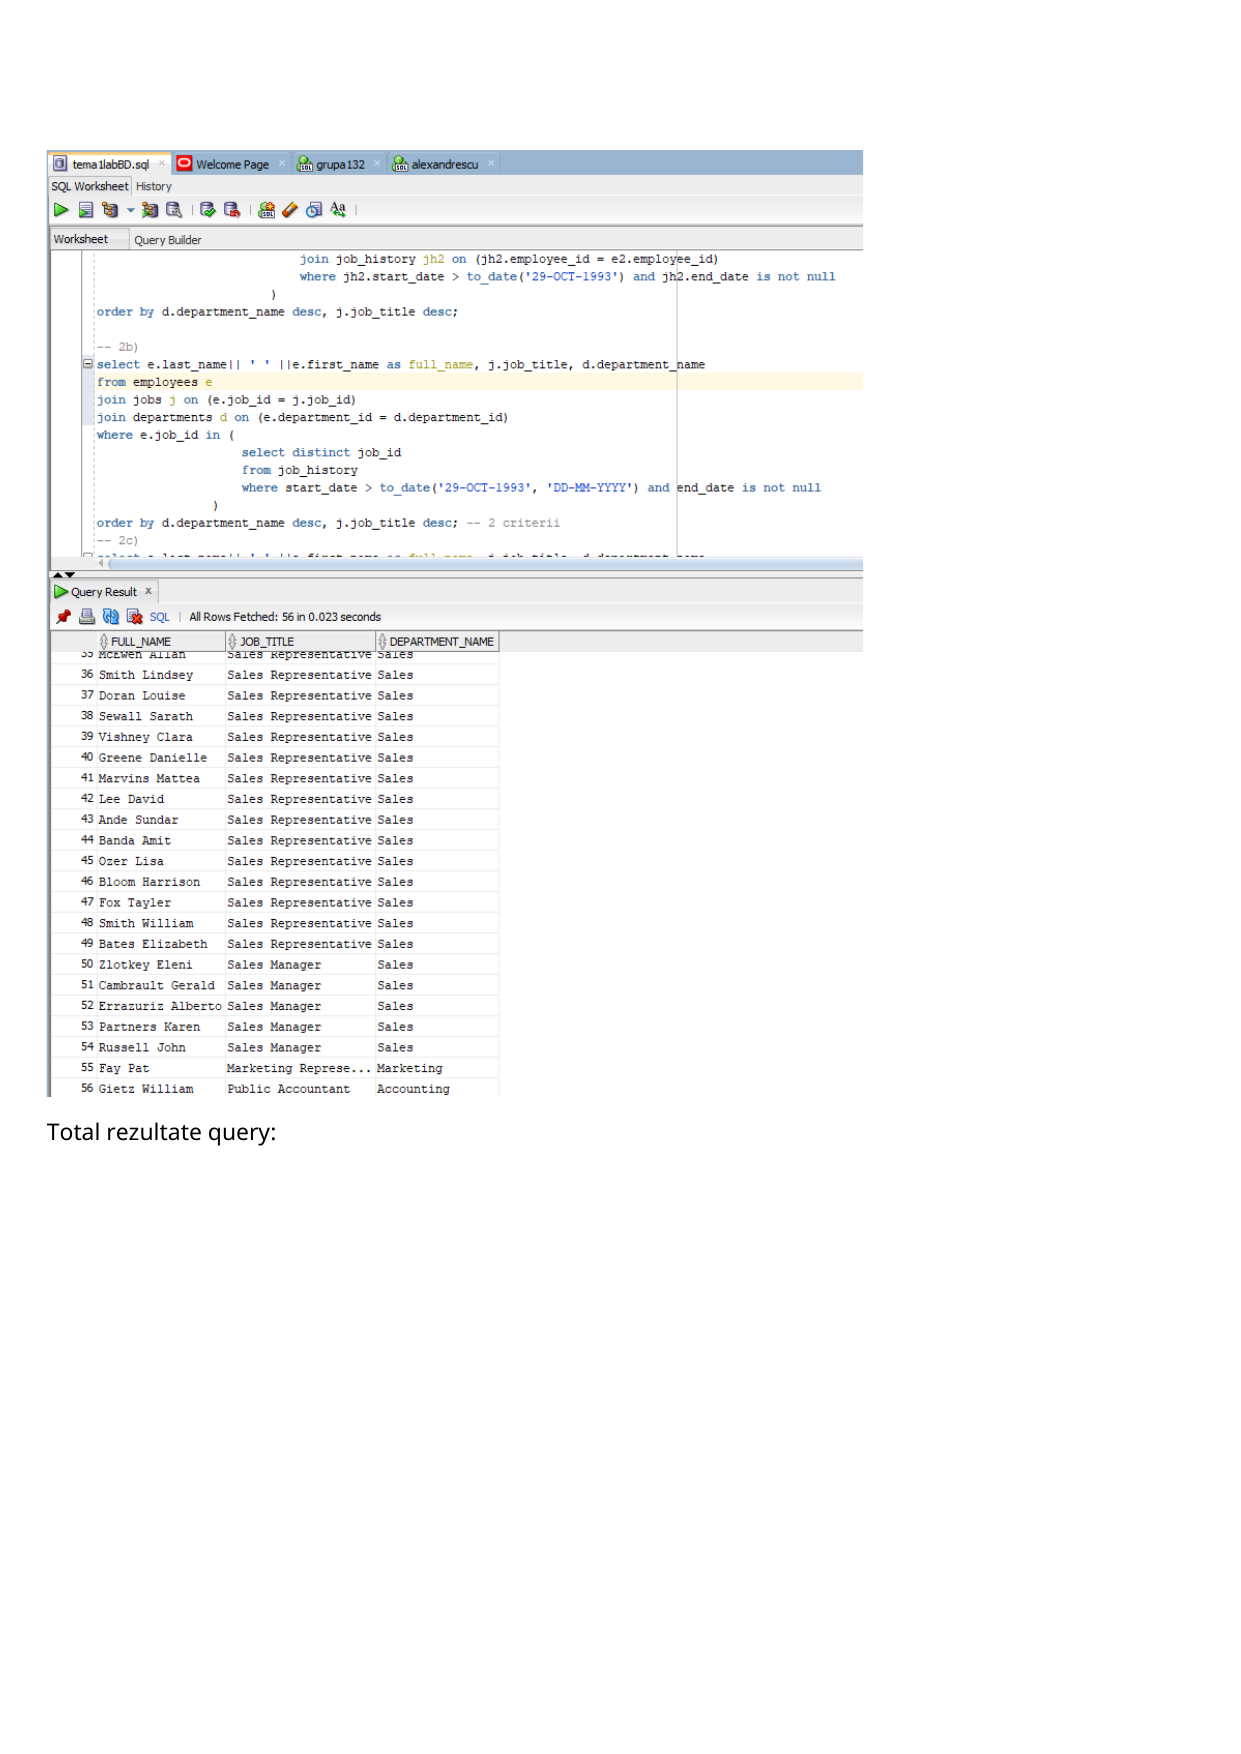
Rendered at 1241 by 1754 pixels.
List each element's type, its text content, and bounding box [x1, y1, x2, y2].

text Total rezultate query: [47, 1116, 1184, 1147]
picture [46, 150, 864, 1097]
